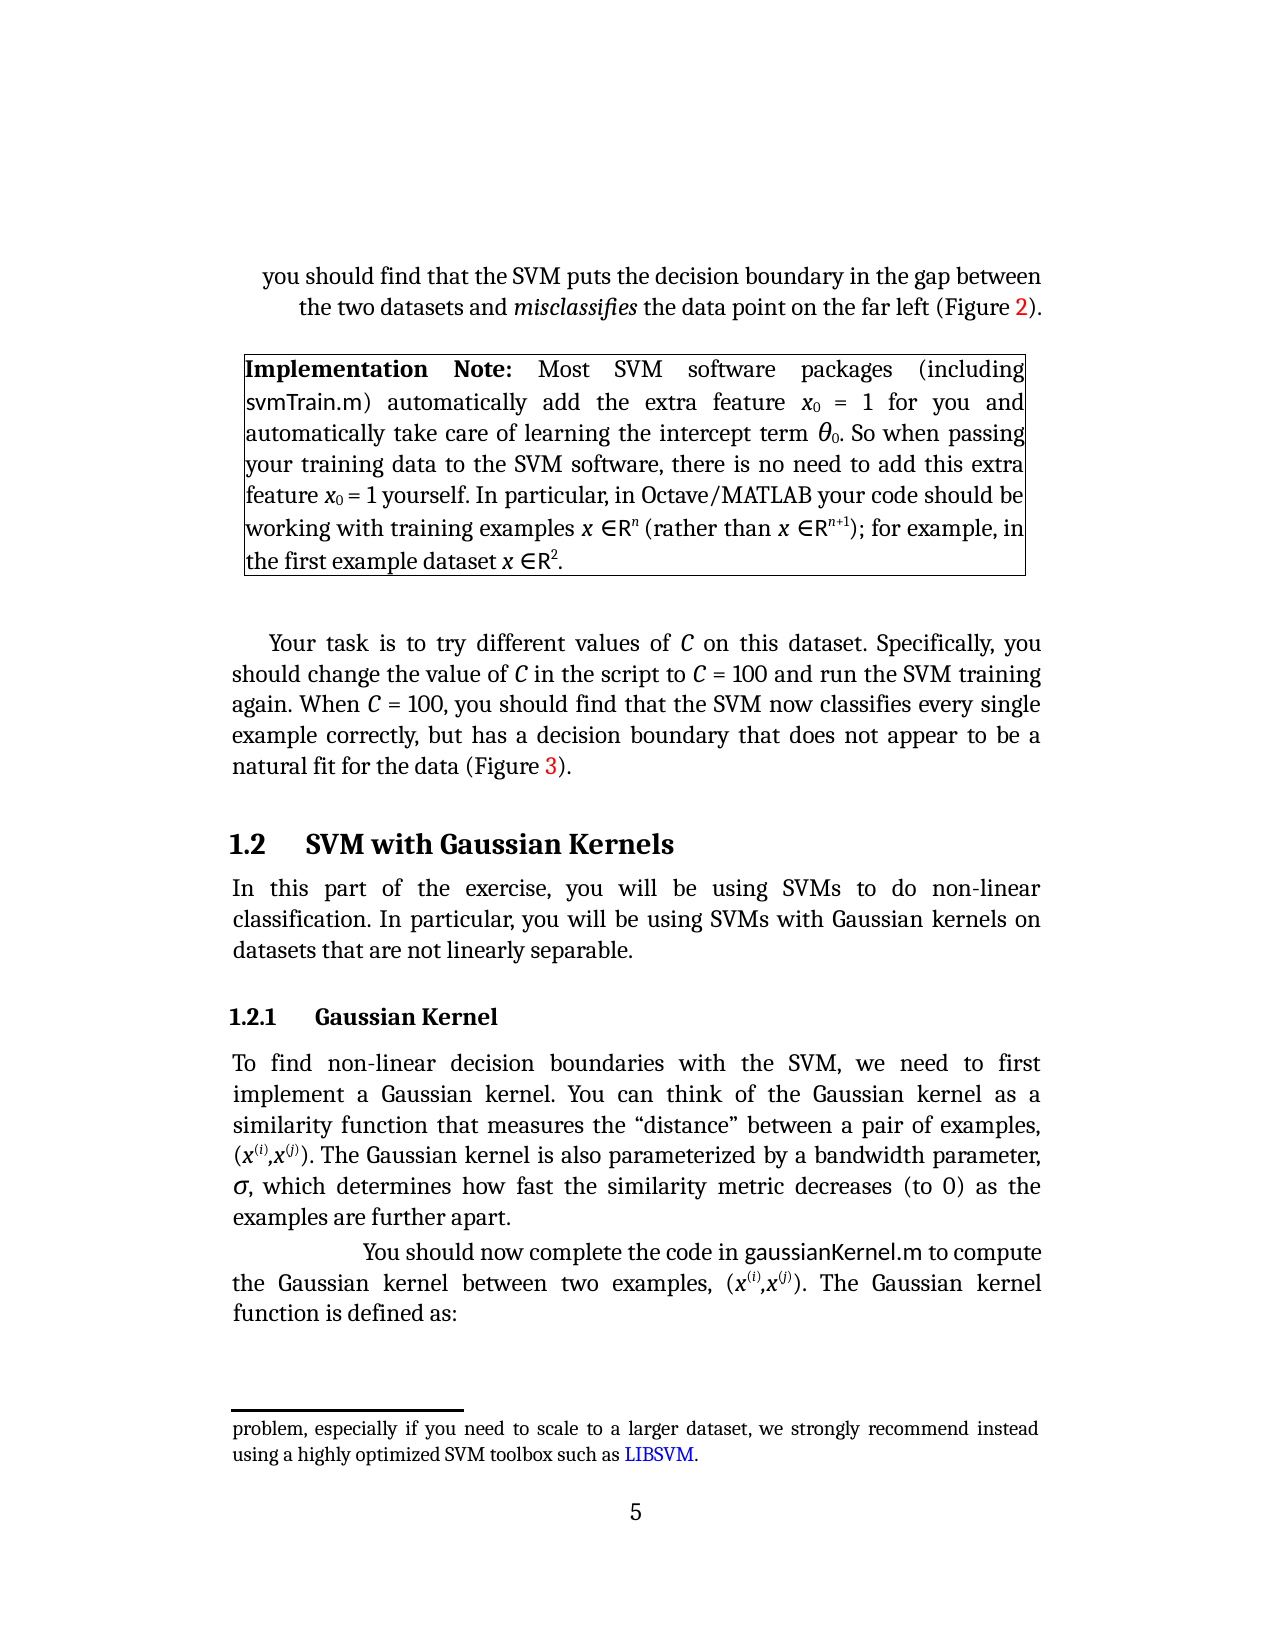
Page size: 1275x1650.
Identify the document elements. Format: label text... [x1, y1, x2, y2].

subtitle Gaussian Kernel [229, 1003, 1040, 1032]
text In this part of the exercise, you will be using SVMs to do non-linear classification. In particular, you will be using SVMs with Gaussian kernels on datasets that are not linearly separable. [232, 874, 1042, 964]
text Your task is to try different values of C on this dataset. Specifically, you should change the value of C in the script to C = 100 and run the SVM training again. When C = 100, you should find that the SVM now classifies every single example correctly, but has a decision boundary that does not appear to be a natural fit for the data (Figure 3). [232, 629, 1042, 780]
text the Gaussian kernel between two examples, (x(i),x(j)). The Gaussian kernel function is defined as: [232, 1269, 1042, 1328]
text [231, 262, 1042, 322]
text You should now complete the code in gaussianKernel.m to compute [231, 1236, 1042, 1266]
subtitle SVM with Gaussian Kernels [229, 828, 1040, 862]
text To find non-linear decision boundaries with the SVM, we need to first implement a Gaussian kernel. You can think of the Gaussian kernel as a similarity function that measures the “distance” between a pair of examples, (x(i),x(j)). The Gaussian kernel is also parameterized by a bandwidth parameter, σ, which determines how fast the similarity metric decreases (to 0) as the examples are further apart. [232, 1049, 1042, 1232]
text Implementation Note: Most SVM software packages (including svmTrain.m) automatically add the extra feature x0 = 1 for you and automatically take care of learning the intercept term θ0. So when passing your training data to the SVM software, there is no need to add this extra feature x0 = 1 yourself. In particular, in Octave/MATLAB your code should be working with training examples x ∈Rn (rather than x ∈Rn+1); for example, in the first example dataset x ∈R2. [245, 355, 1025, 575]
